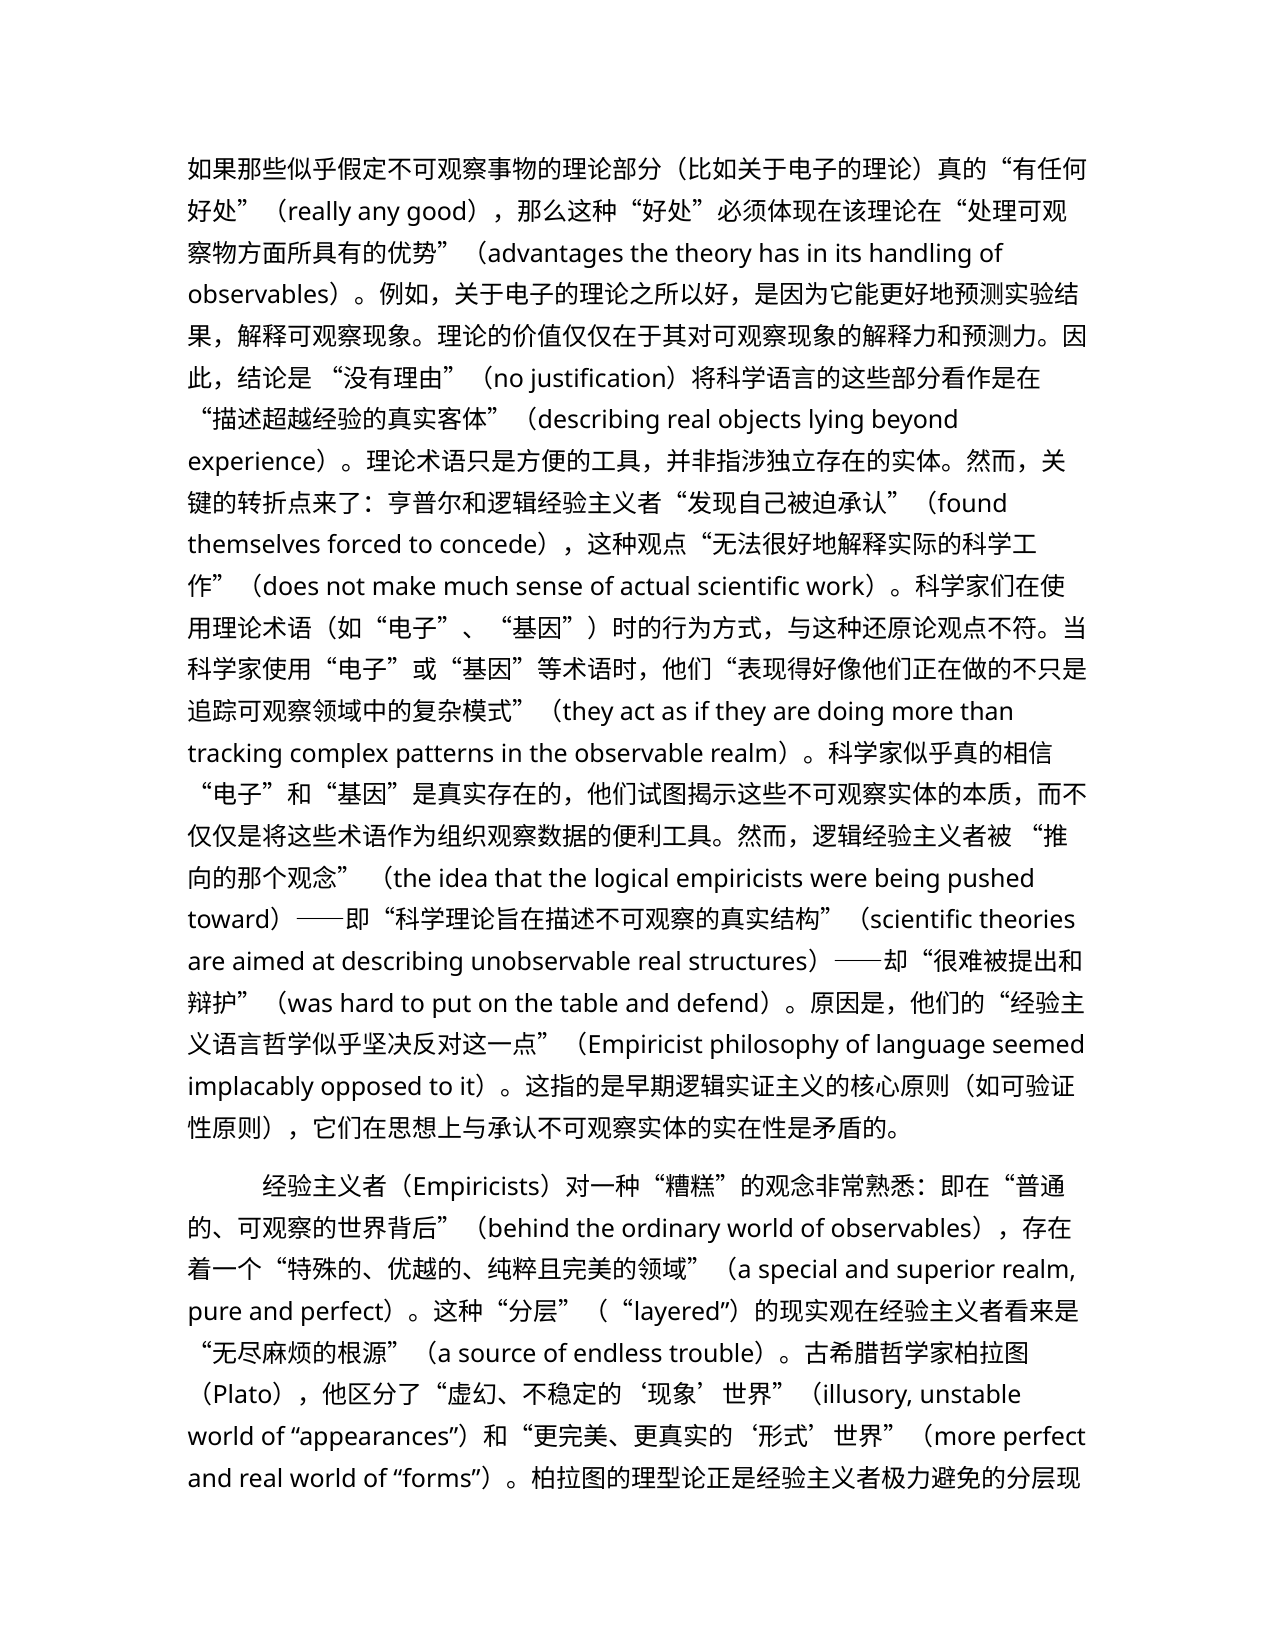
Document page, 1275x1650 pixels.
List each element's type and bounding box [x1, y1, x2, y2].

text [187, 150, 1087, 1144]
text [187, 1167, 1087, 1494]
